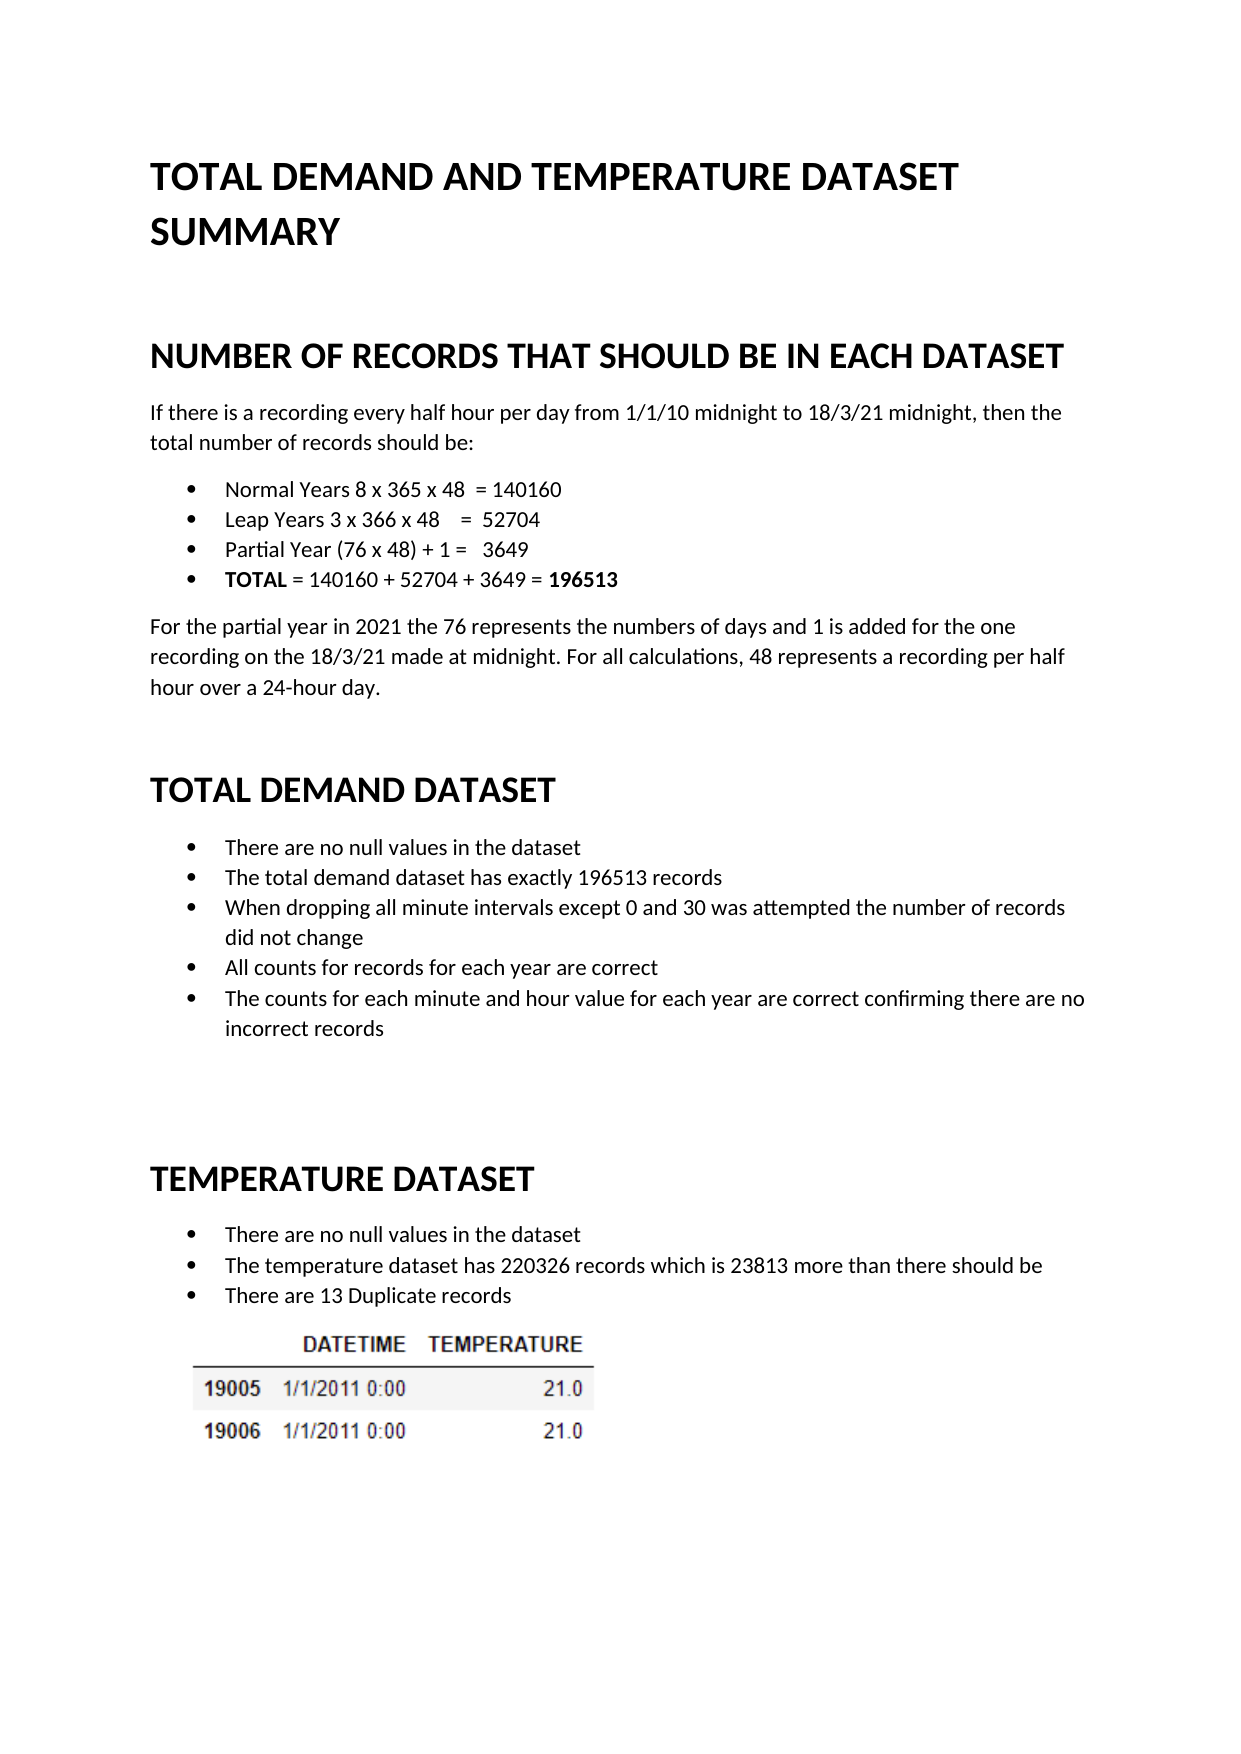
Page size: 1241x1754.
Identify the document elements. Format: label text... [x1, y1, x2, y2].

text For the partial year in 2021 the 76 represents the numbers of days and 1 is added for the one recording on the 18/3/21 made at midnight. For all calculations, 48 represents a recording per half hour over a 24-hour day. [150, 612, 1090, 701]
text TOTAL DEMAND DATASET [150, 766, 1090, 812]
text TEMPERATURE DATASET [150, 1154, 1090, 1200]
list The counts for each minute and hour value for each year are correct confirming there are no incorrect records [187, 984, 1090, 1042]
list Normal Years 8 x 365 x 48 = 140160 [187, 475, 1090, 503]
list There are 13 Duplicate records [187, 1281, 1090, 1309]
text If there is a recording every half hour per day from 1/1/10 midnight to 18/3/21 midnight, then the total number of records should be: [150, 398, 1090, 456]
list Partial Year (76 x 48) + 1 = 3649 [187, 535, 1090, 563]
list The temperature dataset has 220326 records which is 23813 more than there should be [187, 1251, 1090, 1279]
list All counts for records for each year are correct [187, 953, 1090, 981]
list The total demand dataset has exactly 196513 records [187, 863, 1090, 891]
list Leap Years 3 x 366 x 48 = 52704 [187, 505, 1090, 533]
text NUMBER OF RECORDS THAT SHOULD BE IN EACH DATASET [150, 332, 1090, 377]
list TOTAL = 140160 + 52704 + 3649 = 196513 [187, 565, 1090, 593]
list There are no null values in the dataset [187, 833, 1090, 861]
text TOTAL DEMAND AND TEMPERATURE DATASET SUMMARY [150, 150, 1090, 256]
list When dropping all minute intervals except 0 and 30 was attempted the number of records did not change [187, 893, 1090, 951]
picture [187, 1327, 602, 1456]
list There are no null values in the dataset [187, 1221, 1090, 1249]
